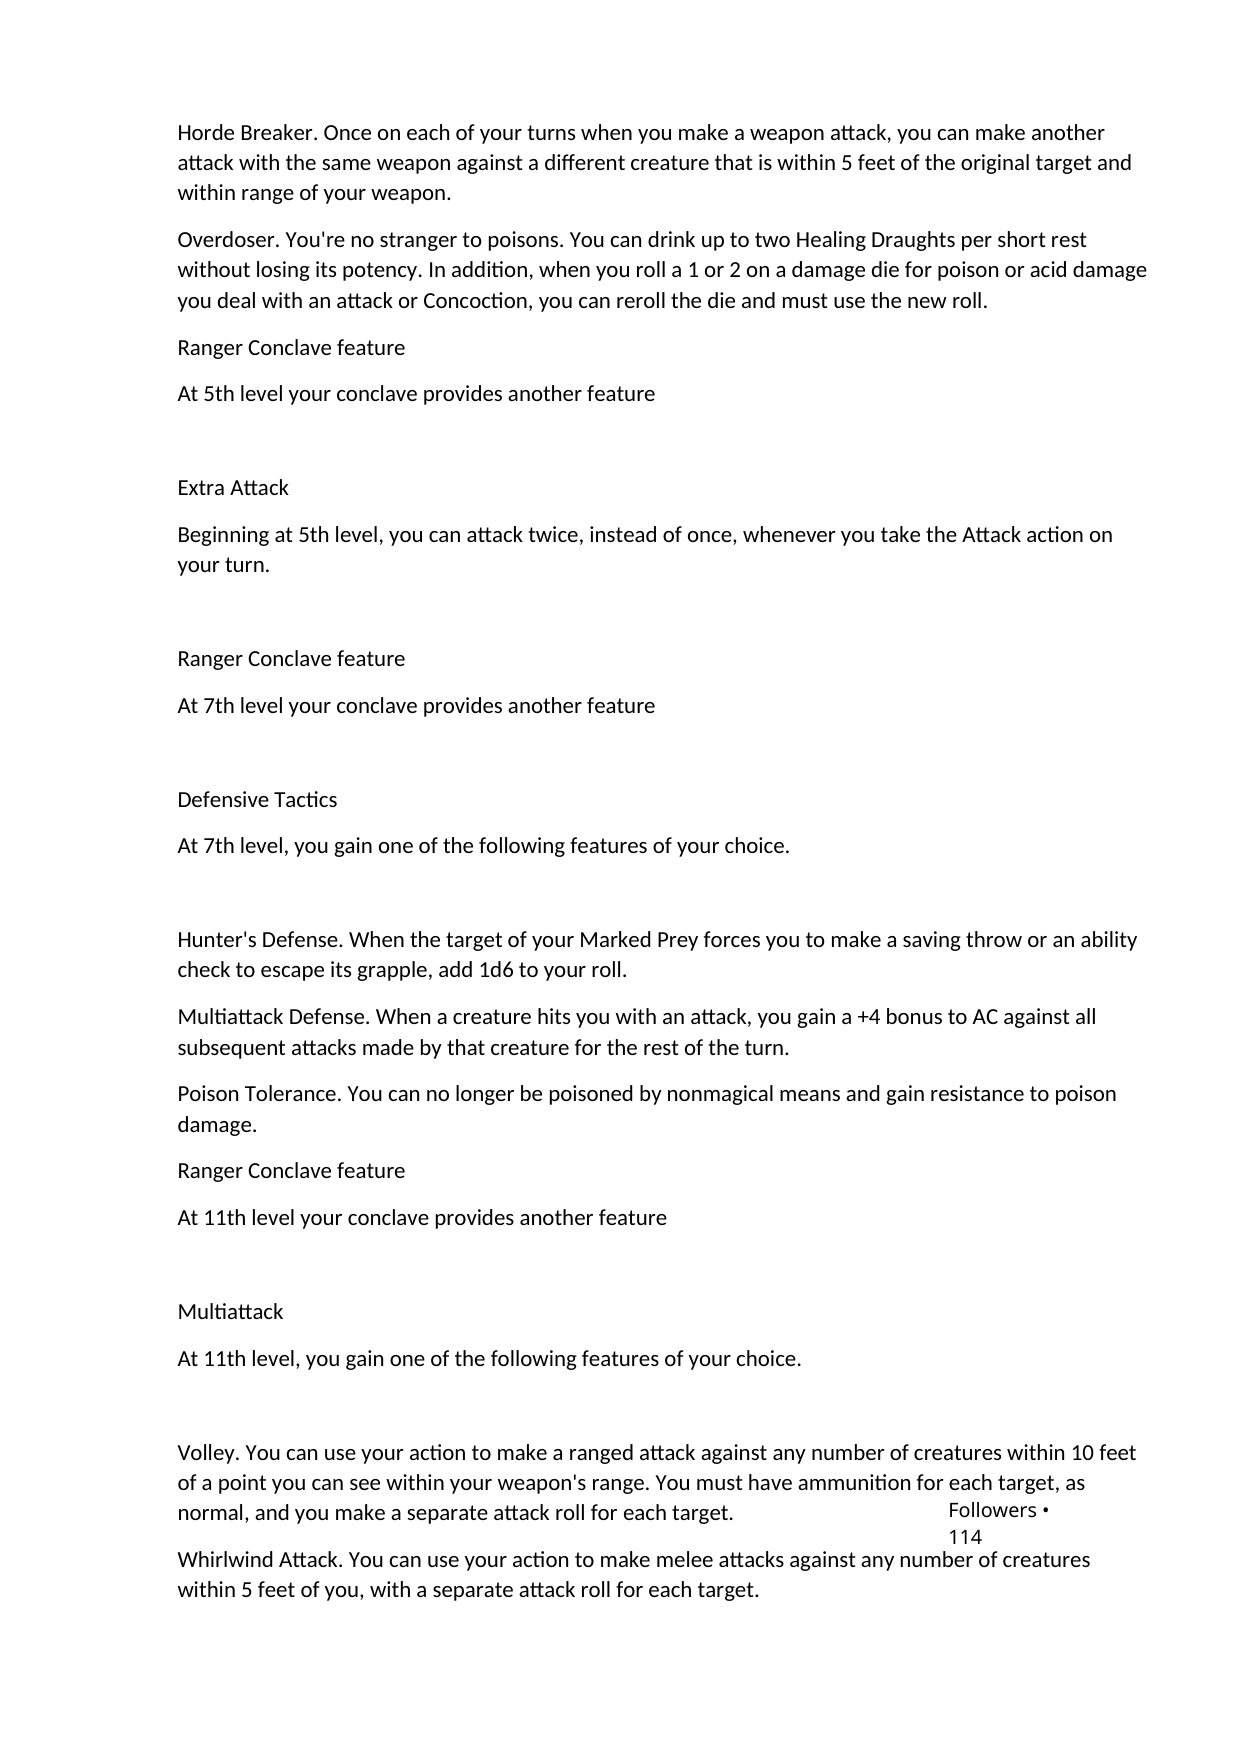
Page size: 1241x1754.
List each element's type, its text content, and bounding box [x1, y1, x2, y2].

text Beginning at 5th level, you can attack twice, instead of once, whenever you take the Attack action on your turn. [177, 520, 1152, 578]
text Ranger Conclave feature [177, 1157, 1152, 1185]
text Volley. You can use your action to make a ranged attack against any number of creatures within 10 feet of a point you can see within your weapon's range. You must have ammunition for each target, as normal, and you make a separate attack roll for each target. [177, 1438, 1152, 1526]
text Ranger Conclave feature [177, 333, 1152, 361]
text At 7th level, you gain one of the following features of your choice. [177, 832, 1152, 860]
text Whirlwind Attack. You can use your action to make melee attacks against any number of creatures within 5 feet of you, with a separate attack roll for each target. [177, 1545, 1152, 1603]
text Overdoser. You're no stranger to poisons. You can drink up to two Healing Draughts per short rest without losing its potency. In addition, when you roll a 1 or 2 on a damage die for poison or acid damage you deal with an attack or Concoction, you can reroll the die and must use the new roll. [177, 225, 1152, 314]
text Horde Breaker. Once on each of your turns when you make a weapon attack, you can make another attack with the same weapon against a different creature that is within 5 feet of the original target and within range of your weapon. [177, 118, 1152, 207]
text Ranger Conclave feature [177, 644, 1152, 672]
text Defensive Tactics [177, 785, 1152, 813]
text Poison Tolerance. You can no longer be poisoned by nonmagical means and gain resistance to poison damage. [177, 1079, 1152, 1138]
text Multiattack [177, 1297, 1152, 1325]
text Extra Attack [177, 473, 1152, 501]
text Multiattack Defense. When a creature hits you with an attack, you gain a +4 bonus to AC against all subsequent attacks made by that creature for the rest of the turn. [177, 1002, 1152, 1061]
text At 11th level, you gain one of the following features of your choice. [177, 1344, 1152, 1372]
text At 5th level your conclave provides another feature [177, 379, 1152, 408]
text At 11th level your conclave provides another feature [177, 1203, 1152, 1232]
text At 7th level your conclave provides another feature [177, 691, 1152, 719]
text Hunter's Defense. When the target of your Marked Prey forces you to make a saving throw or an ability check to escape its grapple, add 1d6 to your roll. [177, 925, 1152, 984]
